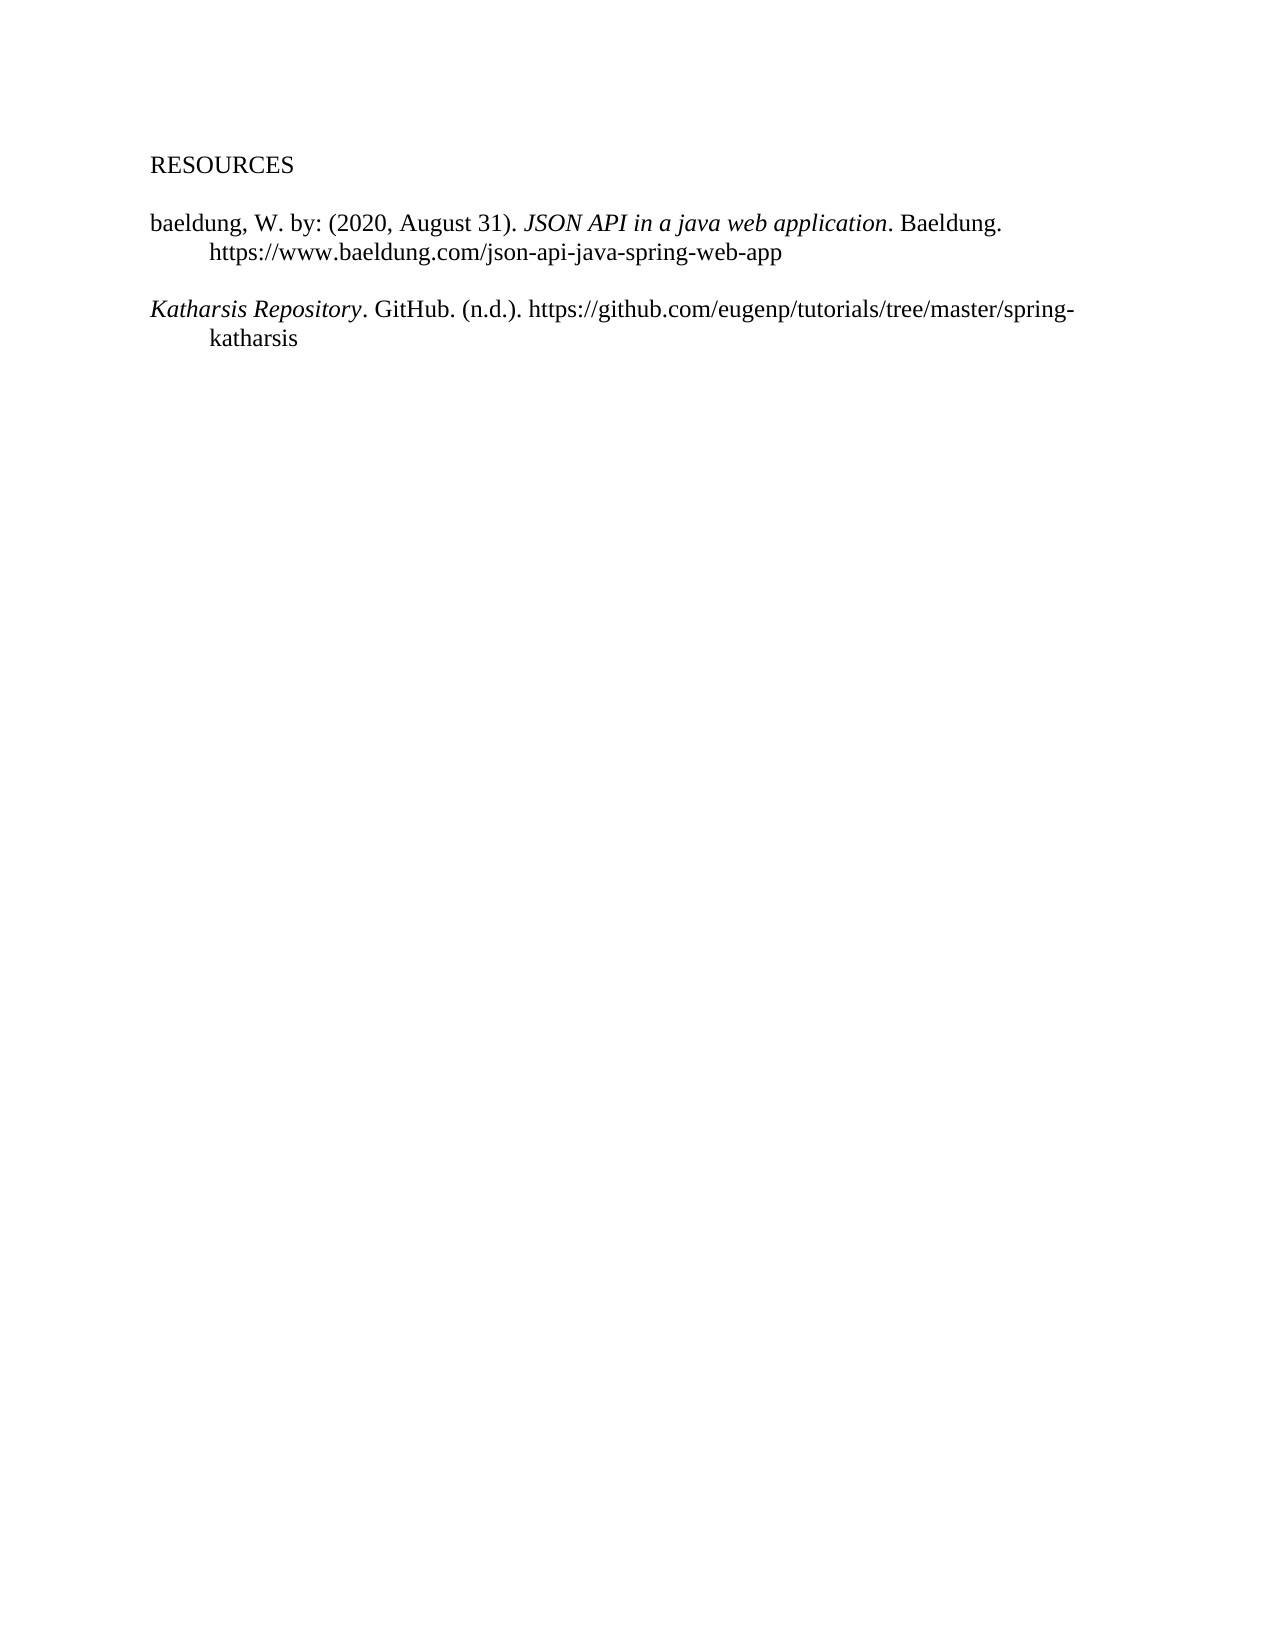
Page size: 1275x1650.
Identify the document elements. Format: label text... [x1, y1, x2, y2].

text baeldung, W. by: (2020, August 31). JSON API in a java web application. Baeldung. https://www.baeldung.com/json-api-java-spring-web-app [150, 208, 1125, 265]
text RESOURCES [150, 150, 1125, 179]
text Katharsis Repository. GitHub. (n.d.). https://github.com/eugenp/tutorials/tree/master/spring-katharsis [150, 294, 1125, 352]
